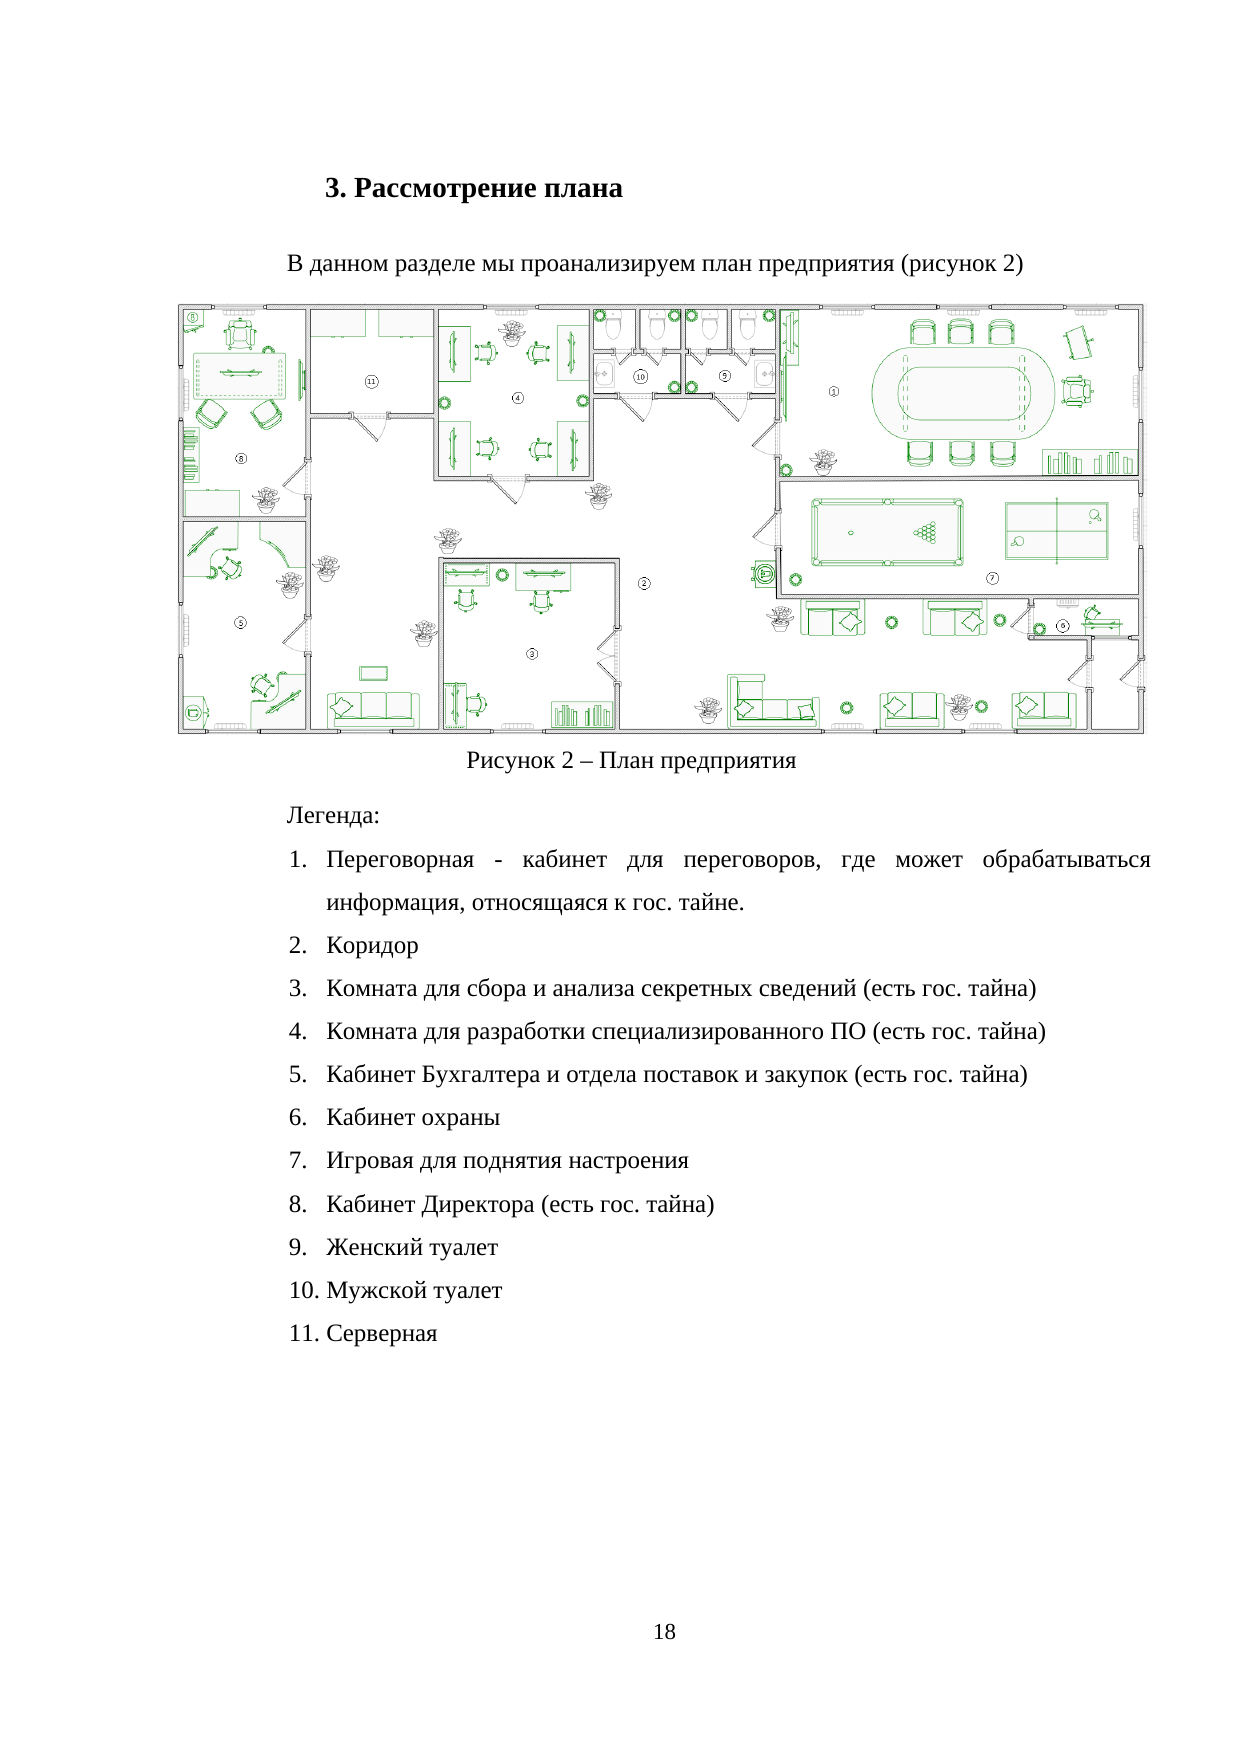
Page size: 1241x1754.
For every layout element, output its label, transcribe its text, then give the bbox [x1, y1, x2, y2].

list Мужской туалет [288, 1275, 1152, 1304]
list Комната для сбора и анализа секретных сведений (есть гос. тайна) [288, 973, 1152, 1002]
text План предприятия [177, 745, 1152, 774]
text Легенда: [213, 801, 1152, 829]
list Женский туалет [288, 1232, 1152, 1261]
list Кабинет Бухгалтера и отдела поставок и закупок (есть гос. тайна) [288, 1059, 1152, 1088]
list Переговорная - кабинет для переговоров, где может обрабатываться информация, относящаяся к гос. тайне. [288, 844, 1152, 916]
list Комната для разработки специализированного ПО (есть гос. тайна) [288, 1016, 1152, 1045]
subtitle 3. Рассмотрение плана [251, 171, 1092, 204]
list Коридор [288, 930, 1152, 959]
picture [177, 303, 1152, 735]
list Кабинет охраны [288, 1102, 1152, 1131]
list Серверная [288, 1318, 1152, 1347]
text В данном разделе мы проанализируем план предприятия (рисунок 2) [213, 248, 1152, 277]
list Игровая для поднятия настроения [288, 1146, 1152, 1174]
list Кабинет Директора (есть гос. тайна) [288, 1189, 1152, 1217]
